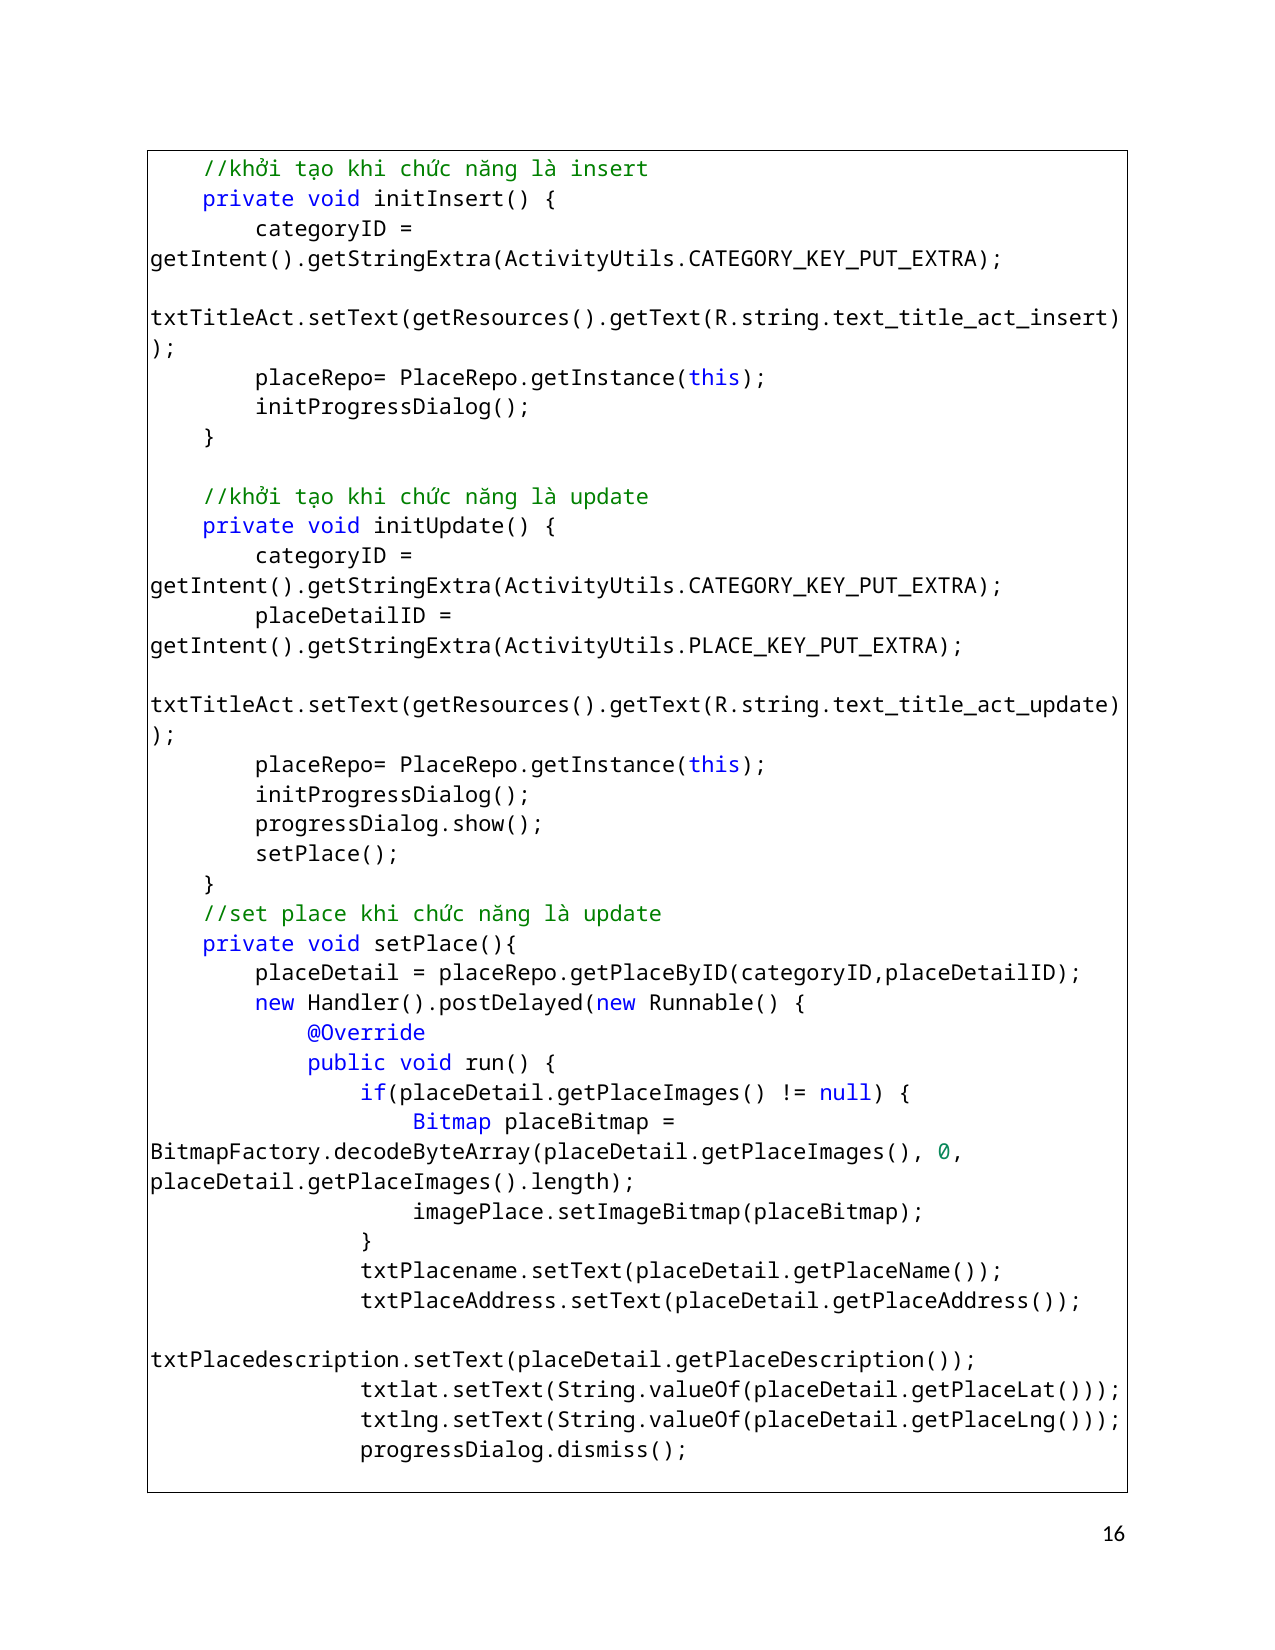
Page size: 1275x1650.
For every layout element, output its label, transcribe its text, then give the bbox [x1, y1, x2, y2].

text } [150, 868, 1125, 898]
text imagePlace.setImageBitmap(placeBitmap); [150, 1196, 1125, 1225]
text placeRepo= PlaceRepo.getInstance(this); [150, 749, 1125, 778]
text txtlng.setText(String.valueOf(placeDetail.getPlaceLng())); [150, 1404, 1125, 1434]
text new Handler().postDelayed(new Runnable() { [150, 987, 1125, 1017]
text @Override [150, 1017, 1125, 1047]
text if(placeDetail.getPlaceImages() != null) { [150, 1076, 1125, 1106]
text categoryID = getIntent().getStringExtra(ActivityUtils.CATEGORY_KEY_PUT_EXTRA); [150, 540, 1125, 600]
text progressDialog.show(); [150, 808, 1125, 838]
text setPlace(); [150, 838, 1125, 868]
text txtlat.setText(String.valueOf(placeDetail.getPlaceLat())); [150, 1374, 1125, 1404]
text txtTitleAct.setText(getResources().getText(R.string.text_title_act_insert)); [150, 272, 1125, 362]
text placeDetailID = getIntent().getStringExtra(ActivityUtils.PLACE_KEY_PUT_EXTRA); [150, 600, 1125, 659]
text private void setPlace(){ [150, 927, 1125, 957]
text } [150, 421, 1125, 451]
text initProgressDialog(); [150, 391, 1125, 421]
text placeRepo= PlaceRepo.getInstance(this); [150, 362, 1125, 391]
text placeDetail = placeRepo.getPlaceByID(categoryID,placeDetailID); [150, 957, 1125, 987]
text private void initInsert() { [150, 183, 1125, 213]
text progressDialog.dismiss(); [150, 1434, 1125, 1464]
text //khởi tạo khi chức năng là update [150, 481, 1125, 511]
text Bitmap placeBitmap = BitmapFactory.decodeByteArray(placeDetail.getPlaceImages(), 0, placeDetail.getPlaceImages().length); [150, 1106, 1125, 1196]
text //khởi tạo khi chức năng là insert [148, 151, 1127, 183]
text initProgressDialog(); [150, 778, 1125, 808]
text txtTitleAct.setText(getResources().getText(R.string.text_title_act_update)); [150, 659, 1125, 749]
text private void initUpdate() { [150, 511, 1125, 540]
text //set place khi chức năng là update [150, 898, 1125, 927]
text txtPlacename.setText(placeDetail.getPlaceName()); [150, 1255, 1125, 1285]
text public void run() { [150, 1047, 1125, 1076]
text } [150, 1225, 1125, 1255]
text txtPlaceAddress.setText(placeDetail.getPlaceAddress()); [150, 1285, 1125, 1315]
text txtPlacedescription.setText(placeDetail.getPlaceDescription()); [150, 1315, 1125, 1374]
text categoryID = getIntent().getStringExtra(ActivityUtils.CATEGORY_KEY_PUT_EXTRA); [150, 213, 1125, 272]
